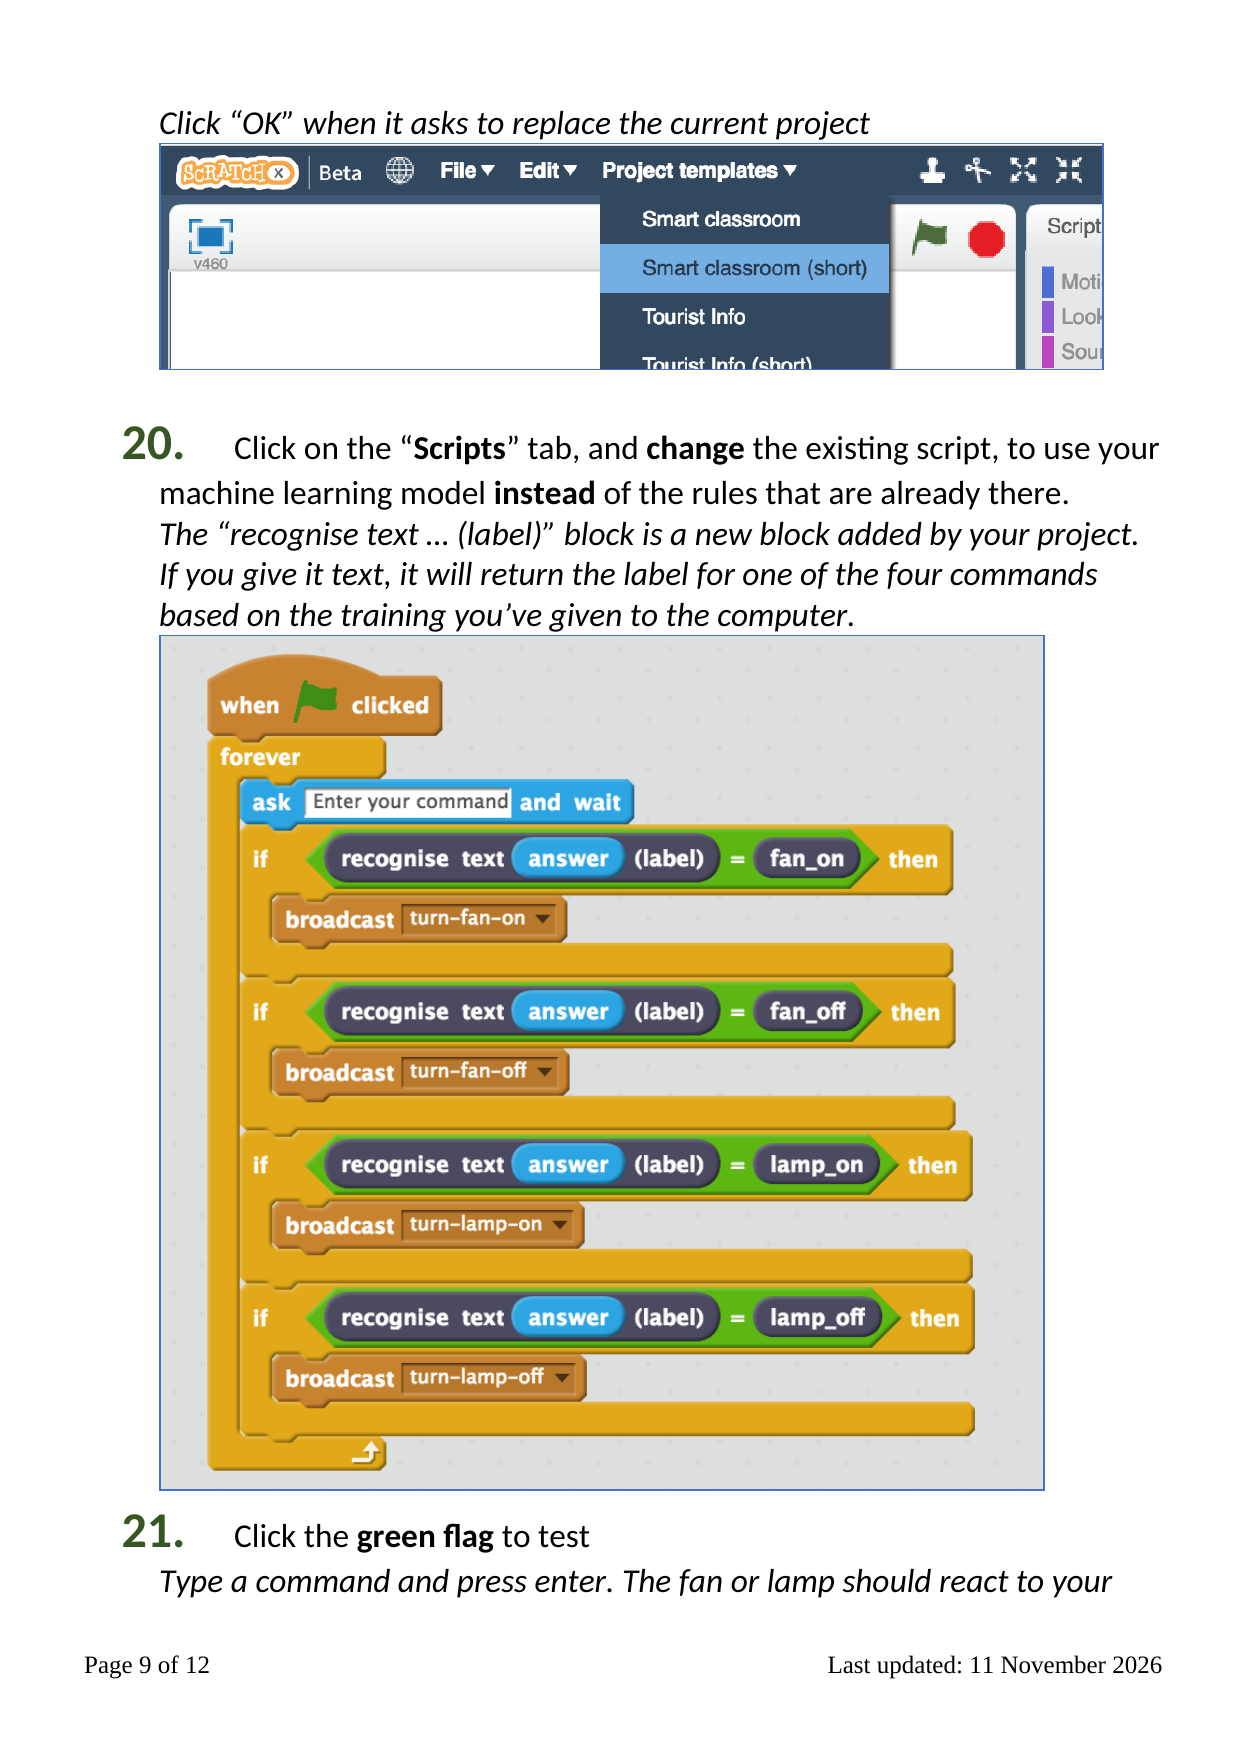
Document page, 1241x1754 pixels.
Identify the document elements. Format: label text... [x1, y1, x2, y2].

picture [161, 144, 1102, 369]
picture [161, 636, 1043, 1489]
